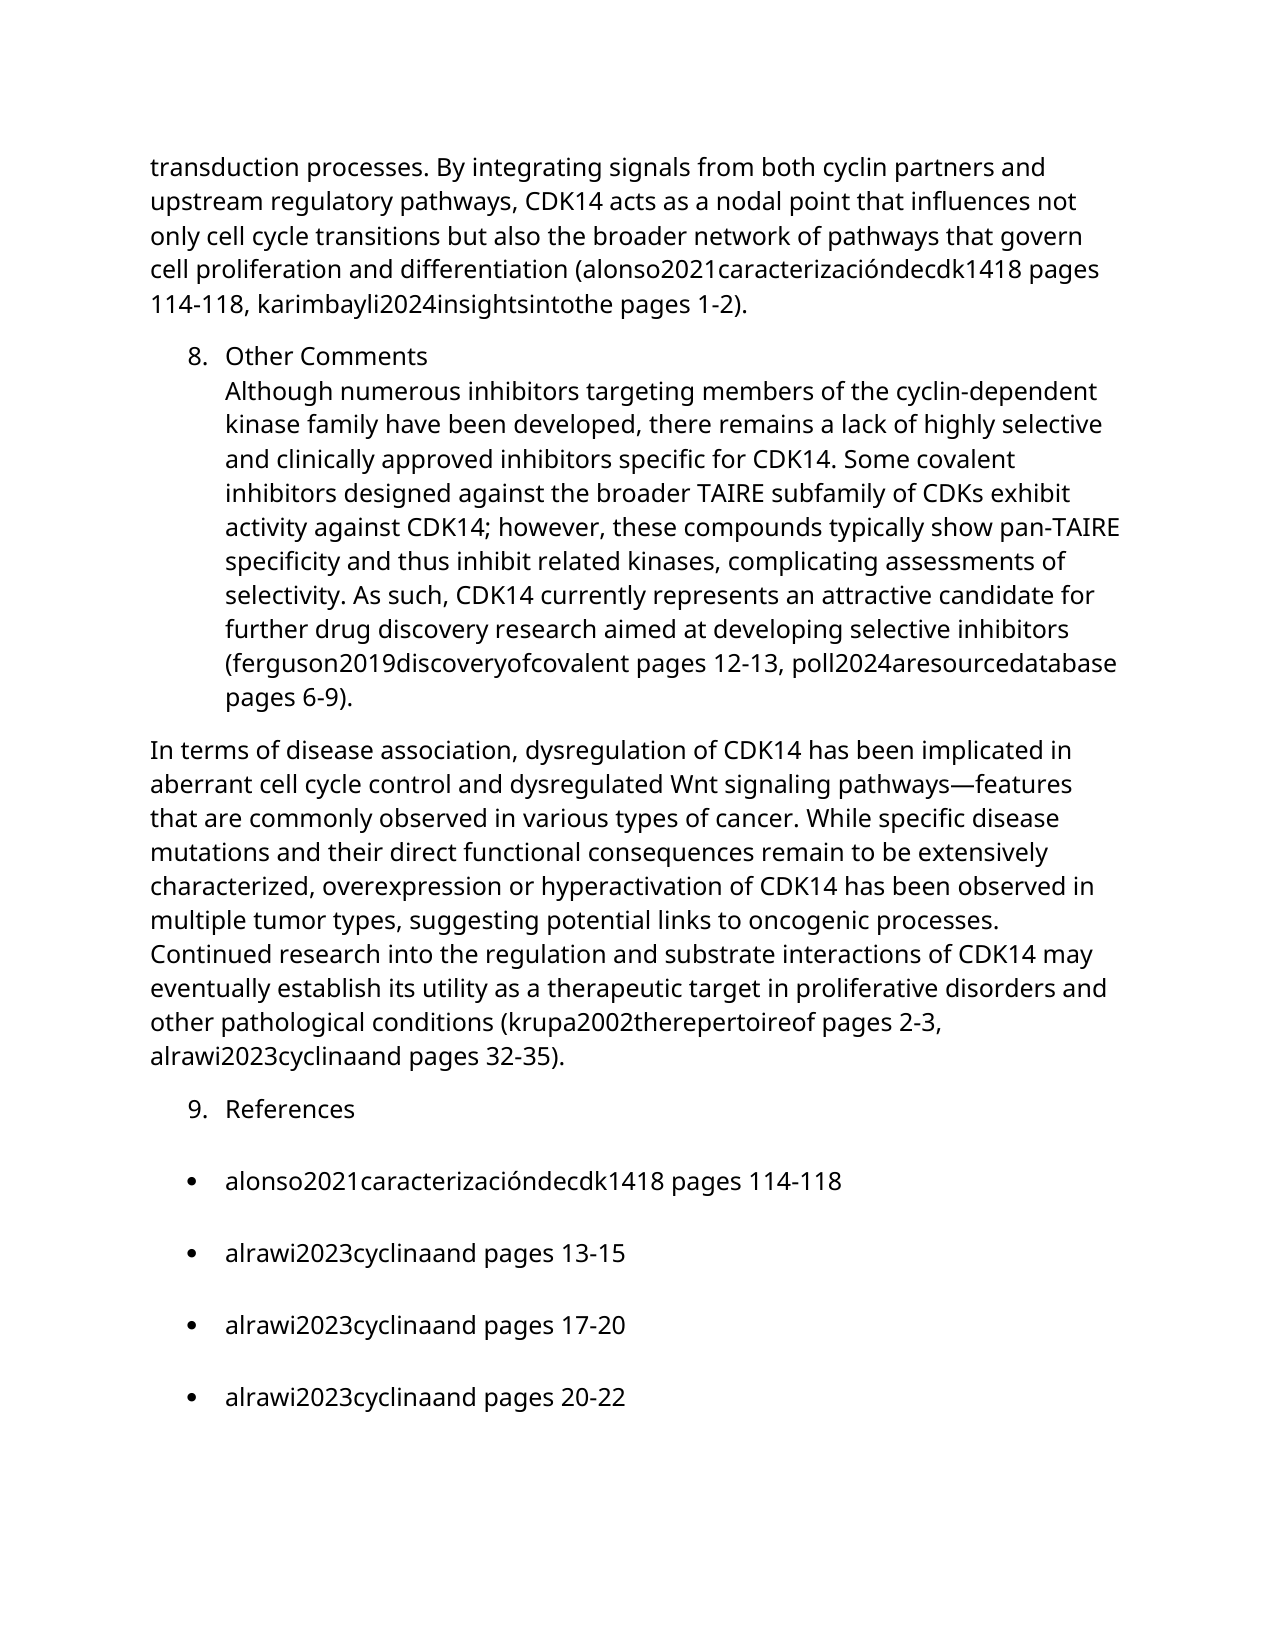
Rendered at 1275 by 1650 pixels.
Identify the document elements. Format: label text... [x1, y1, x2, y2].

list alrawi2023cyclinaand pages 20-22 [187, 1379, 1125, 1447]
list Other Comments Although numerous inhibitors targeting members of the cyclin-dependent kinase family have been developed, there remains a lack of highly selective and clinically approved inhibitors specific for CDK14. Some covalent inhibitors designed against the broader TAIRE subfamily of CDKs exhibit activity against CDK14; however, these compounds typically show pan-TAIRE specificity and thus inhibit related kinases, complicating assessments of selectivity. As such, CDK14 currently represents an attractive candidate for further drug discovery research aimed at developing selective inhibitors (ferguson2019discoveryofcovalent pages 12-13, poll2024aresourcedatabase pages 6-9). [187, 339, 1125, 714]
list alrawi2023cyclinaand pages 13-15 [187, 1236, 1125, 1304]
list alonso2021caracterizacióndecdk1418 pages 114-118 [187, 1164, 1125, 1232]
text In terms of disease association, dysregulation of CDK14 has been implicated in aberrant cell cycle control and dysregulated Wnt signaling pathways—features that are commonly observed in various types of cancer. While specific disease mutations and their direct functional consequences remain to be extensively characterized, overexpression or hyperactivation of CDK14 has been observed in multiple tumor types, suggesting potential links to oncogenic processes. Continued research into the regulation and substrate interactions of CDK14 may eventually establish its utility as a therapeutic target in proliferative disorders and other pathological conditions (krupa2002therepertoireof pages 2-3, alrawi2023cyclinaand pages 32-35). [150, 732, 1125, 1073]
list alrawi2023cyclinaand pages 17-20 [187, 1307, 1125, 1376]
list References [187, 1092, 1125, 1160]
